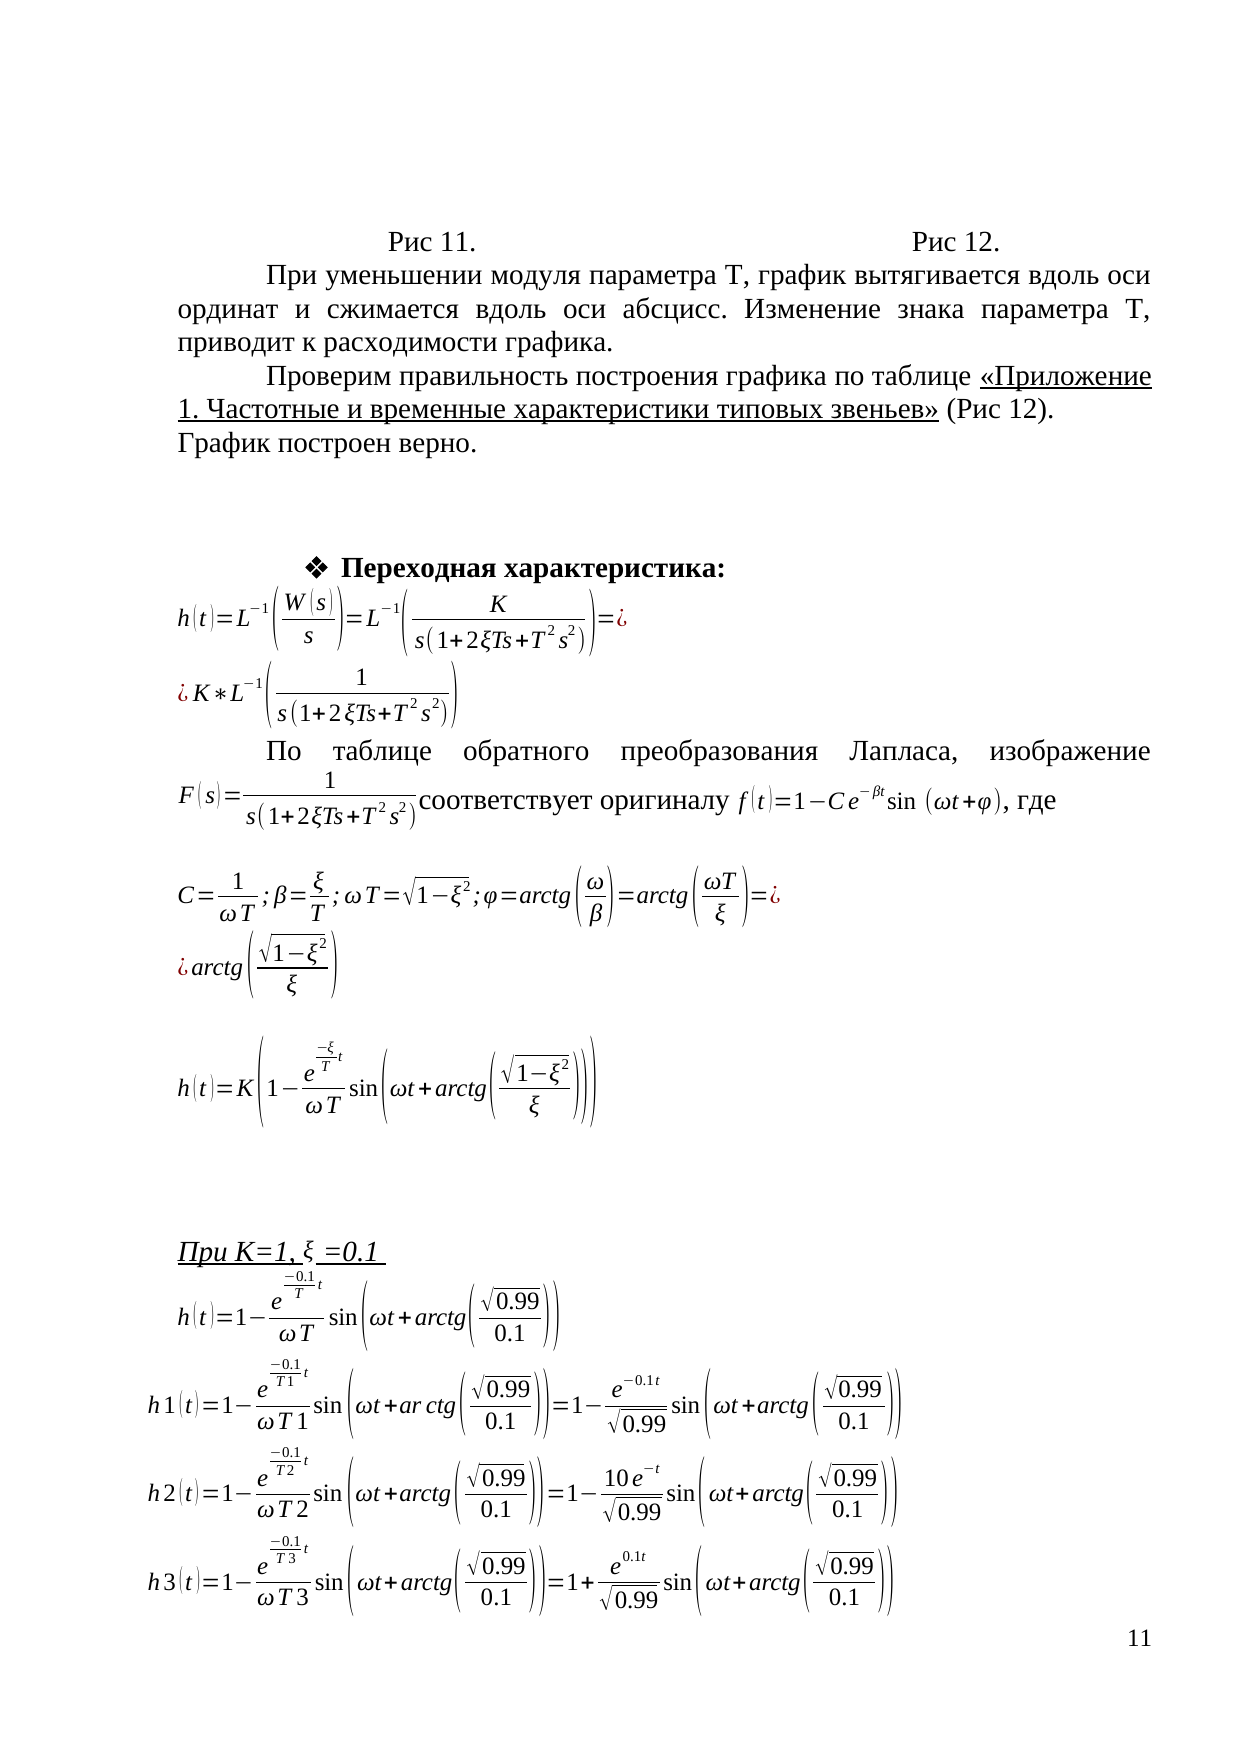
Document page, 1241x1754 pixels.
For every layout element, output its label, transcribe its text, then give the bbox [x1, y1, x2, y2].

list Переходная характеристика: [303, 551, 1152, 584]
text Проверим правильность построения графика по таблице «Приложение 1. Частотные и временные характеристики типовых звеньев» (Рис 12). [177, 358, 1152, 425]
text При K=1, =0.1 [177, 1234, 1152, 1267]
text При уменьшении модуля параметра T, график вытягивается вдоль оси ординат и сжимается вдоль оси абсцисс. Изменение знака параметра T, приводит к расходимости графика. [177, 257, 1152, 358]
text По таблице обратного преобразования Лапласа, изображение соответствует оригиналу , где [177, 733, 1152, 831]
text График построен верно. [177, 425, 1152, 458]
